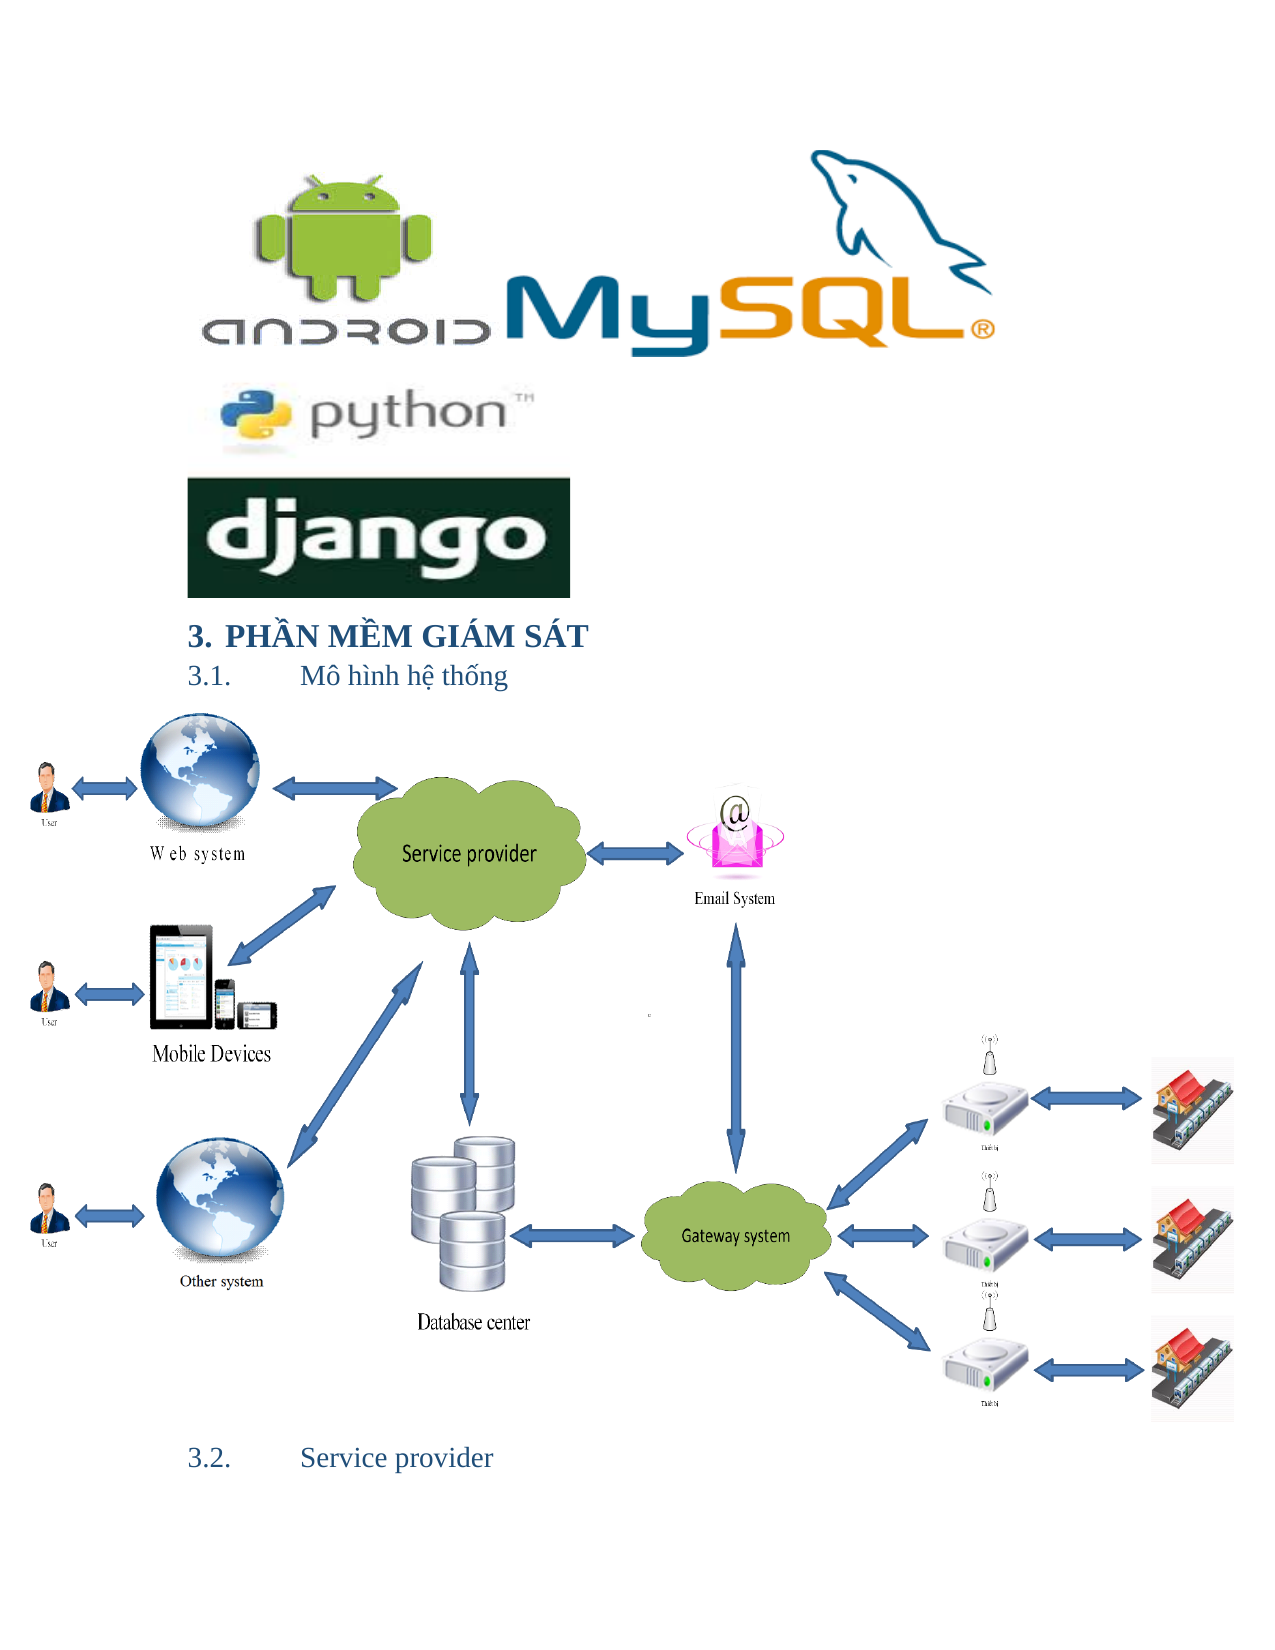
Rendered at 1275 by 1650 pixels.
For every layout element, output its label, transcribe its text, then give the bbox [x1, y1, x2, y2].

picture [187, 358, 571, 598]
list Service provider [187, 1440, 1125, 1474]
picture [28, 710, 1234, 1422]
list PHẦN MỀM GIÁM SÁT [187, 616, 1125, 655]
picture [187, 150, 996, 357]
list Mô hình hệ thống [187, 658, 1125, 691]
